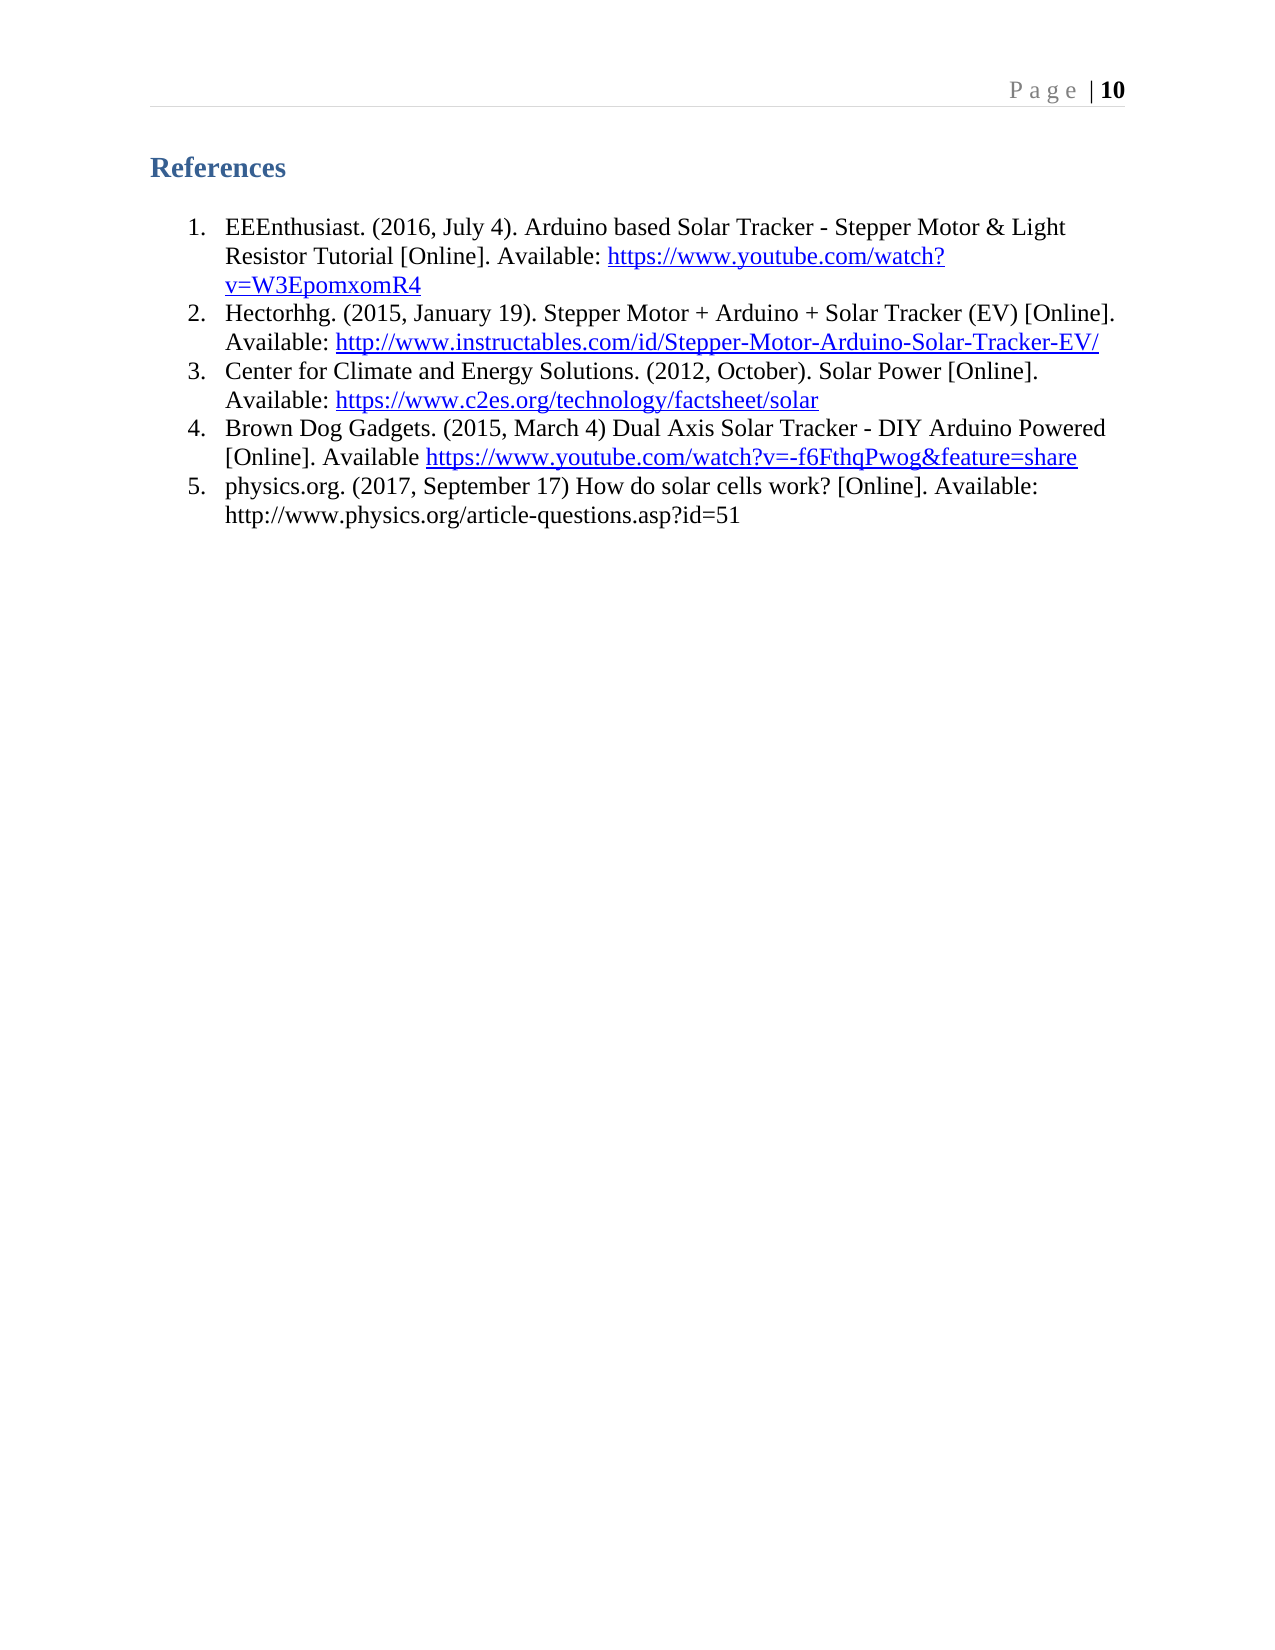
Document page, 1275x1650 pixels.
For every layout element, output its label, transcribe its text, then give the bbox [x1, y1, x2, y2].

subtitle References [150, 150, 1125, 183]
list physics.org. (2017, September 17) How do solar cells work? [Online]. Available: http://www.physics.org/article-questions.asp?id=51 [187, 471, 1125, 528]
list Brown Dog Gadgets. (2015, March 4) Dual Axis Solar Tracker - DIY Arduino Powered [Online]. Available https://www.youtube.com/watch?v=-f6FthqPwog&feature=share [187, 413, 1125, 471]
list Hectorhhg. (2015, January 19). Stepper Motor + Arduino + Solar Tracker (EV) [Online]. Available: http://www.instructables.com/id/Stepper-Motor-Arduino-Solar-Tracker-EV/ [187, 298, 1125, 356]
list EEEnthusiast. (2016, July 4). Arduino based Solar Tracker - Stepper Motor & Light Resistor Tutorial [Online]. Available: https://www.youtube.com/watch?v=W3EpomxomR4 [187, 212, 1125, 298]
list Center for Climate and Energy Solutions. (2012, October). Solar Power [Online]. Available: https://www.c2es.org/technology/factsheet/solar [187, 356, 1125, 413]
